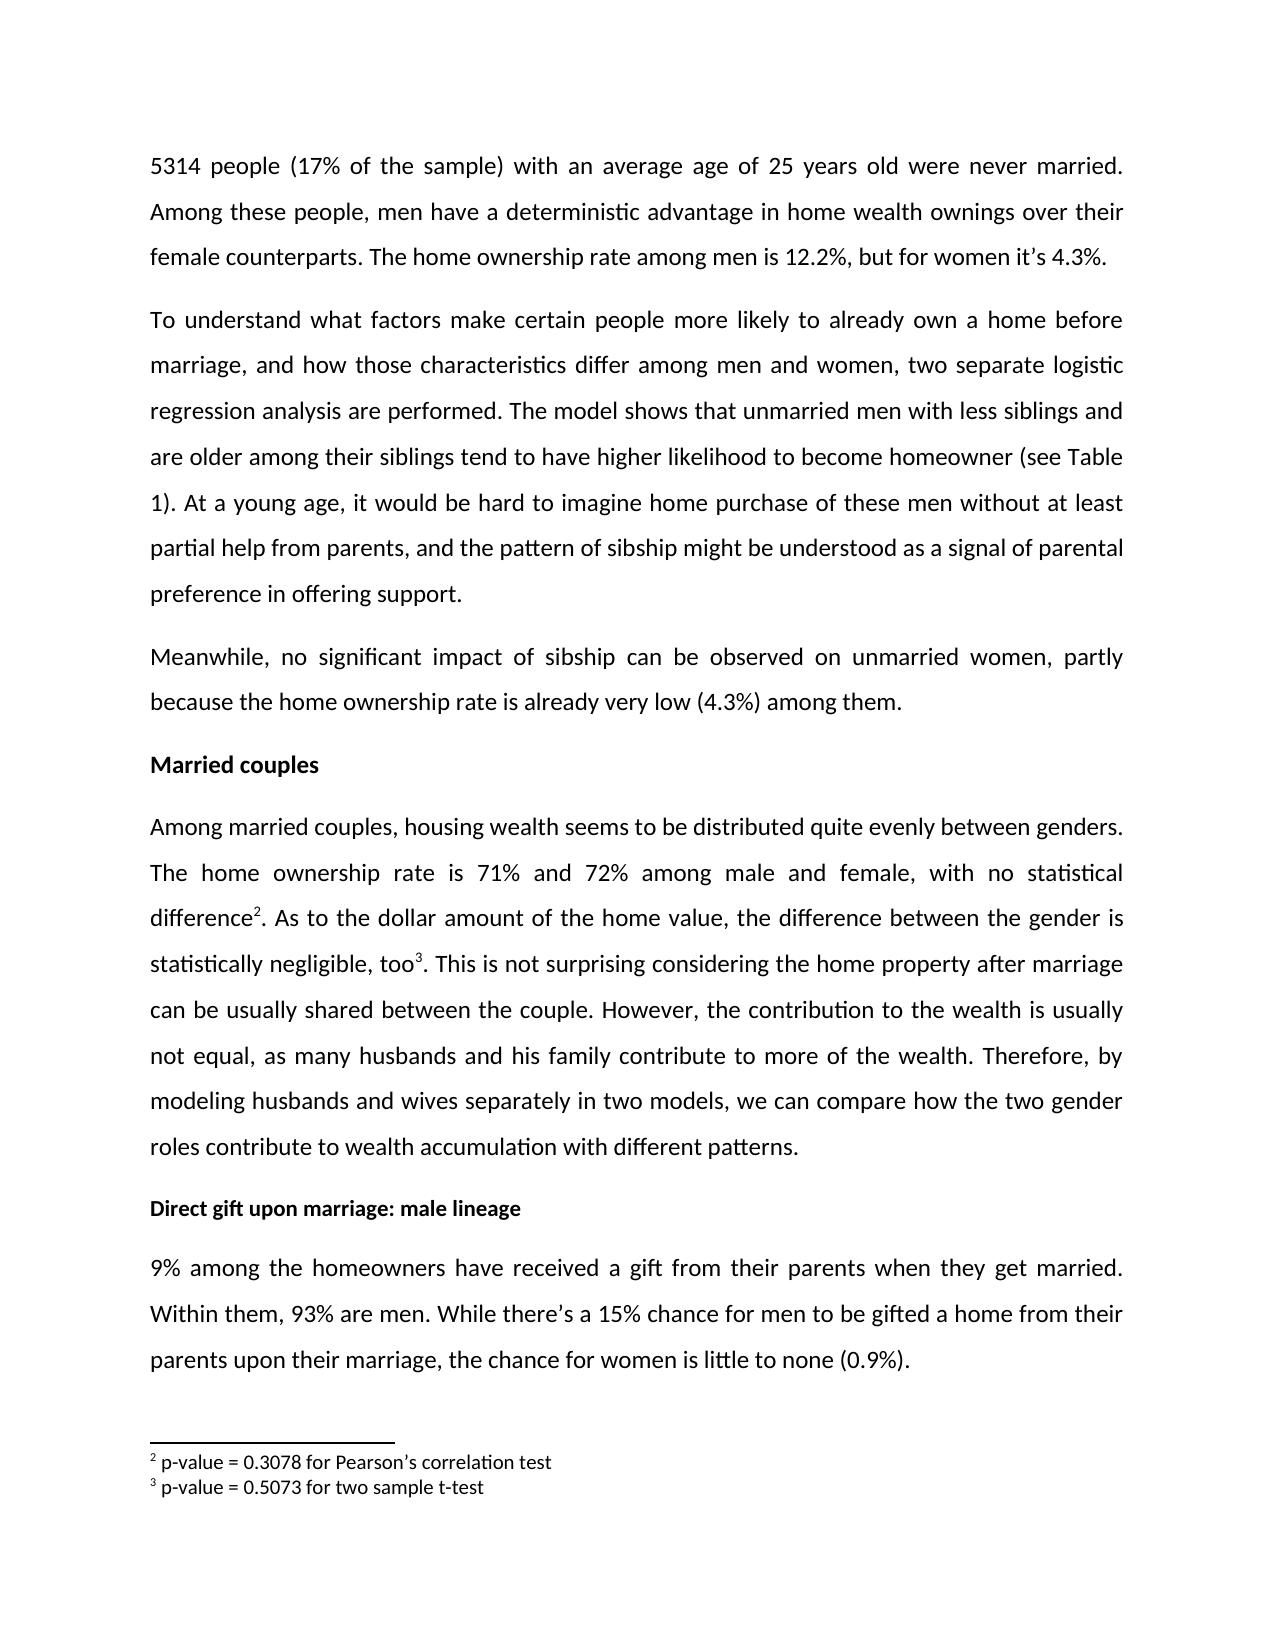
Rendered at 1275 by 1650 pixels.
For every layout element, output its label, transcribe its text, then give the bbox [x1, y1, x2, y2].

text To understand what factors make certain people more likely to already own a home before marriage, and how those characteristics differ among men and women, two separate logistic regression analysis are performed. The model shows that unmarried men with less siblings and are older among their siblings tend to have higher likelihood to become homeowner (see Table 1). At a young age, it would be hard to imagine home purchase of these men without at least partial help from parents, and the pattern of sibship might be understood as a signal of parental preference in offering support. [150, 304, 1125, 609]
text Meanwhile, no significant impact of sibship can be observed on unmarried women, partly because the home ownership rate is already very low (4.3%) among them. [150, 641, 1125, 717]
text 9% among the homeowners have received a gift from their parents when they get married. Within them, 93% are men. While there’s a 15% chance for men to be gifted a home from their parents upon their marriage, the chance for women is little to none (0.9%). [150, 1252, 1125, 1374]
text Married couples [150, 749, 1125, 779]
text 5314 people (17% of the sample) with an average age of 25 years old were never married. Among these people, men have a deterministic advantage in home wealth ownings over their female counterparts. The home ownership rate among men is 12.2%, but for women it’s 4.3%. [150, 150, 1125, 272]
text Direct gift upon marriage: male lineage [150, 1194, 1125, 1222]
text Among married couples, housing wealth seems to be distributed quite evenly between genders. The home ownership rate is 71% and 72% among male and female, with no statistical difference. As to the dollar amount of the home value, the difference between the gender is statistically negligible, too. This is not surprising considering the home property after marriage can be usually shared between the couple. However, the contribution to the wealth is usually not equal, as many husbands and his family contribute to more of the wealth. Therefore, by modeling husbands and wives separately in two models, we can compare how the two gender roles contribute to wealth accumulation with different patterns. [150, 811, 1125, 1162]
